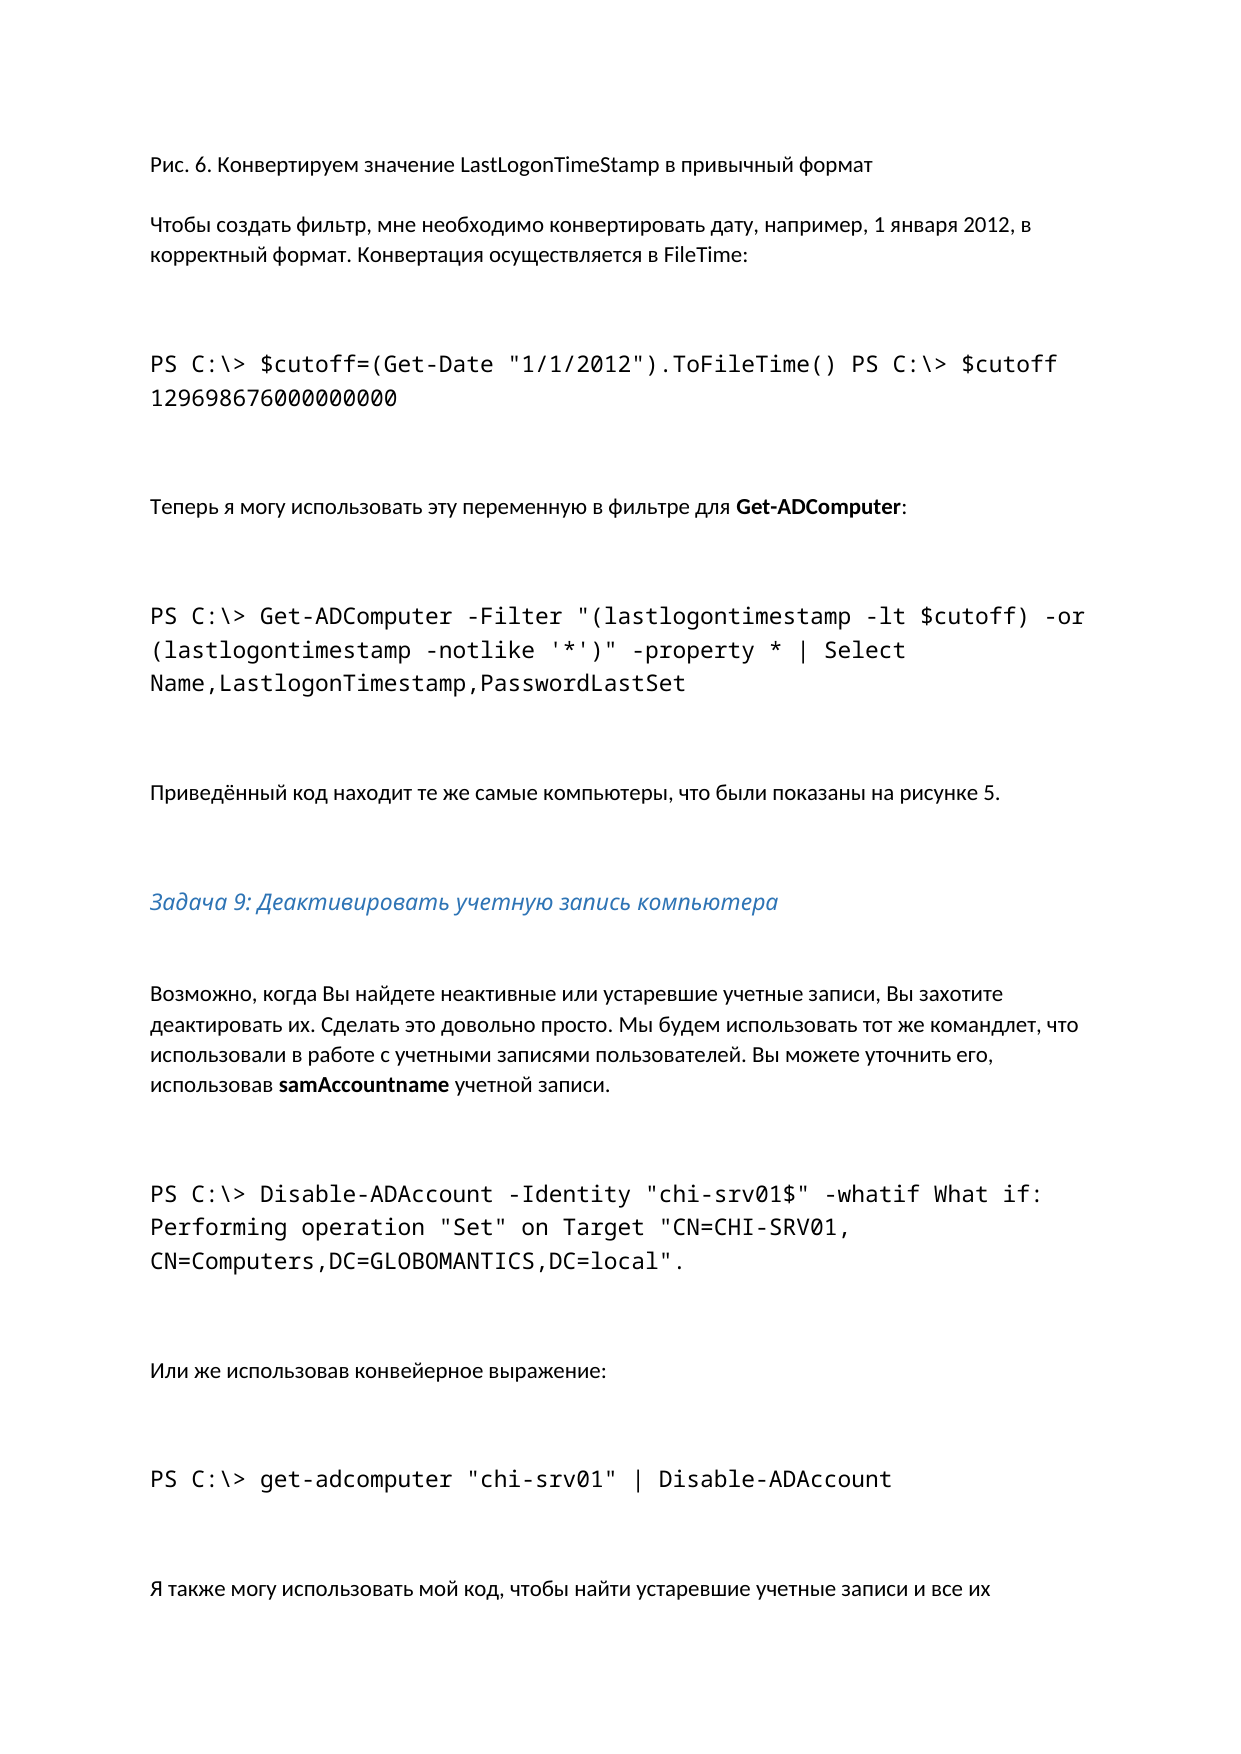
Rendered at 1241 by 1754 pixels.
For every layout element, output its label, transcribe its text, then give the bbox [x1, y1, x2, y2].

text PS C:\> Disable-ADAccount -Identity "chi-srv01$" -whatif What if: Performing operation "Set" on Target "CN=CHI-SRV01, CN=Computers,DC=GLOBOMANTICS,DC=local". [150, 1177, 1090, 1276]
text Теперь я могу использовать эту переменную в фильтре для Get-ADComputer: [150, 432, 1090, 581]
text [150, 1513, 1090, 1602]
text PS C:\> $cutoff=(Get-Date "1/1/2012").ToFileTime() PS C:\> $cutoff 129698676000000000 [150, 348, 1090, 413]
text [150, 150, 1090, 329]
text PS C:\> get-adcomputer "chi-srv01" | Disable-ADAccount [150, 1463, 1090, 1494]
subtitle Задача 9: Деактивировать учетную запись компьютера [150, 885, 1090, 917]
text Возможно, когда Вы найдете неактивные или устаревшие учетные записи, Вы захотите деактировать их. Сделать это довольно просто. Мы будем использовать тот же командлет, что использовали в работе с учетными записями пользователей. Вы можете уточнить его, использовав samAccountname учетной записи. [150, 919, 1090, 1159]
text PS C:\> Get-ADComputer -Filter "(lastlogontimestamp -lt $cutoff) -or (lastlogontimestamp -notlike '*')" -property * | Select Name,LastlogonTimestamp,PasswordLastSet [150, 600, 1090, 698]
text Или же использовав конвейерное выражение: [150, 1295, 1090, 1444]
text Приведённый код находит те же самые компьютеры, что были показаны на рисунке 5. [150, 718, 1090, 867]
